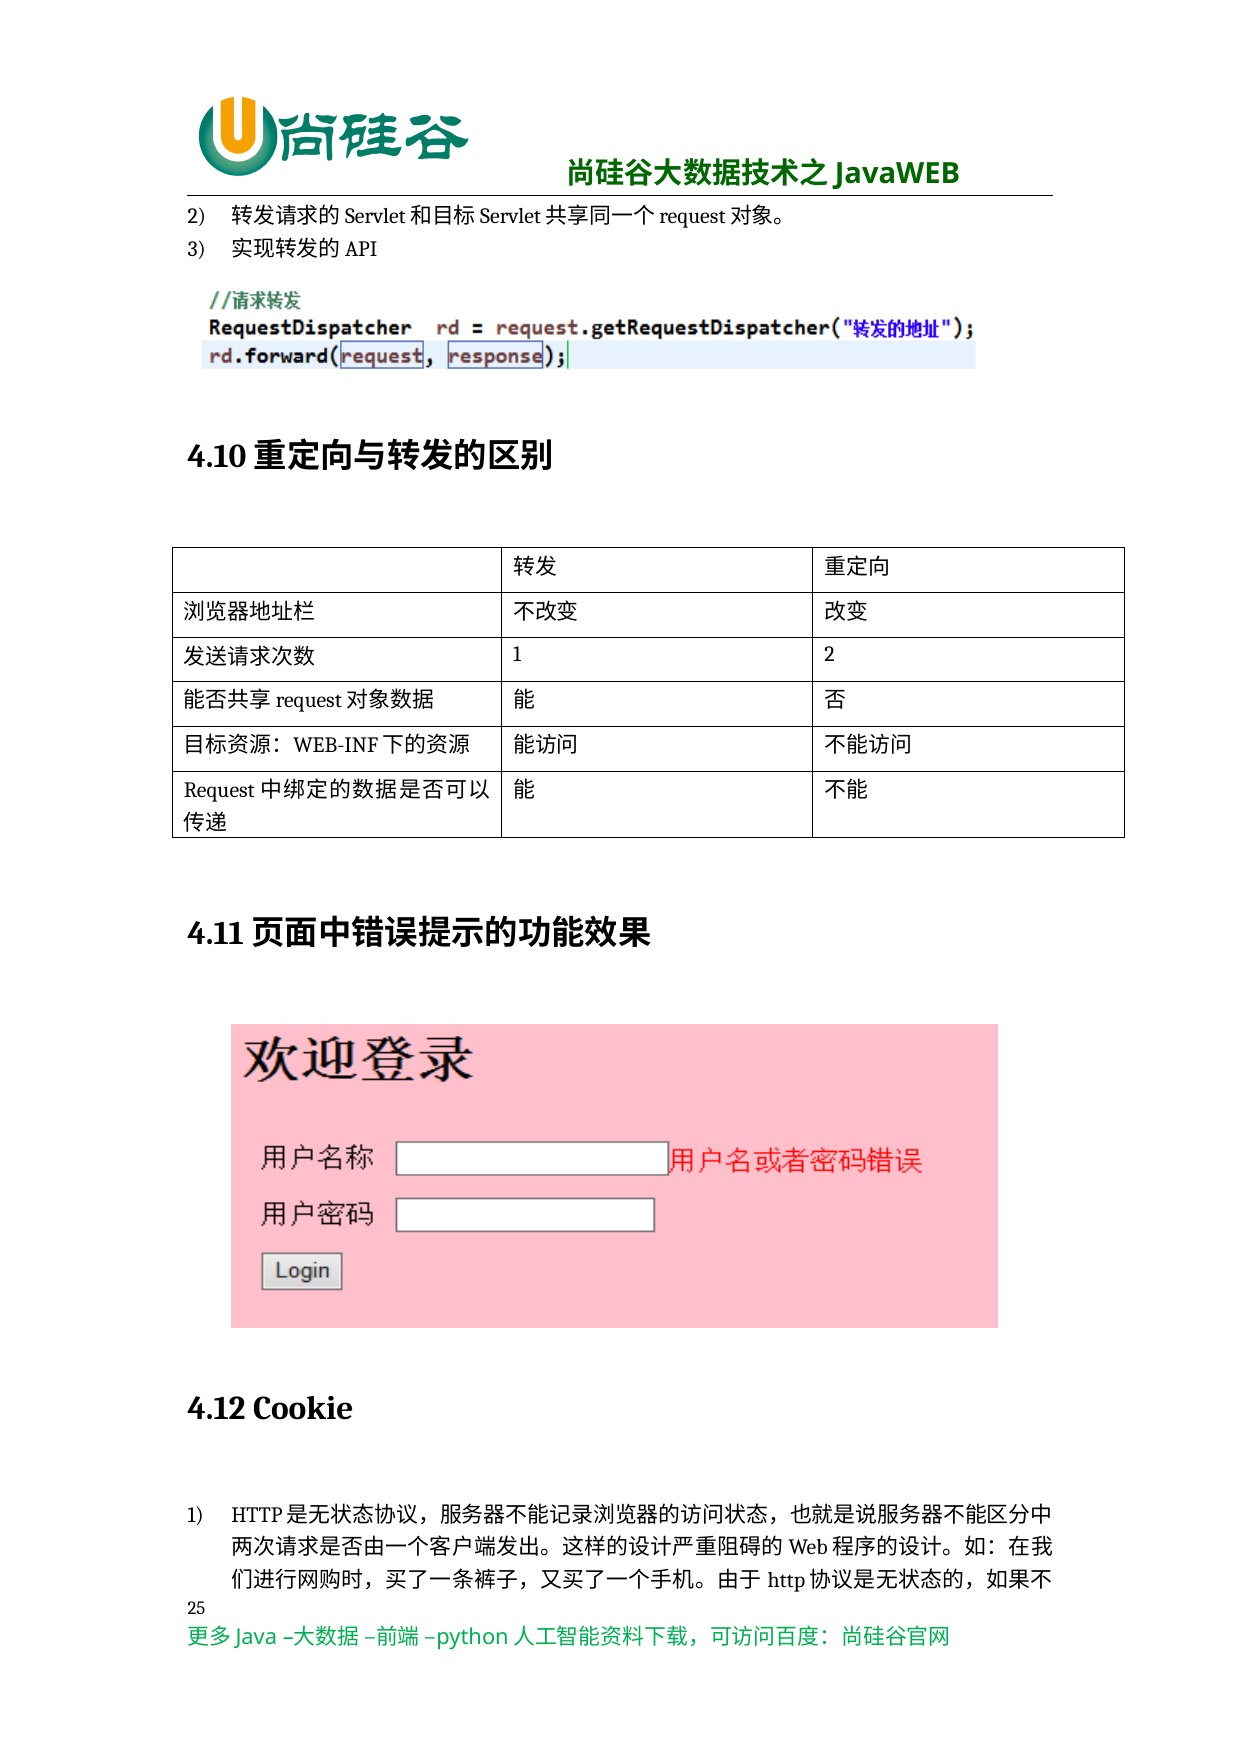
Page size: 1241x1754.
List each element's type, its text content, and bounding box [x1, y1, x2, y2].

table_header 转发 [502, 548, 812, 592]
table_cell 目标资源：WEB-INF下的资源 [173, 727, 501, 771]
table_cell 能访问 [502, 727, 812, 771]
subtitle 4.12 Cookie [187, 1376, 1053, 1441]
table_cell 不能 [813, 772, 1124, 837]
table_header 重定向 [813, 548, 1124, 592]
table_cell 否 [813, 682, 1124, 726]
picture [231, 1024, 998, 1328]
table_cell 能 [502, 682, 812, 726]
table_cell 2 [813, 638, 1124, 681]
table_cell 不改变 [502, 593, 812, 637]
table_header [173, 548, 501, 592]
table_cell Request中绑定的数据是否可以传递 [173, 772, 501, 837]
picture [201, 278, 976, 378]
table_cell 能 [502, 772, 812, 837]
subtitle 4.11 页面中错误提示的功能效果 [187, 897, 1053, 962]
subtitle 4.10 重定向与转发的区别 [187, 420, 1053, 485]
list 实现转发的API [187, 230, 1053, 263]
table_cell 能否共享request对象数据 [173, 682, 501, 726]
table_cell 发送请求次数 [173, 638, 501, 681]
picture [187, 88, 476, 184]
table_cell 不能访问 [813, 727, 1124, 771]
list 转发请求的Servlet和目标Servlet共享同一个request对象。 [187, 198, 1053, 230]
table_cell 1 [502, 638, 812, 681]
table_cell 改变 [813, 593, 1124, 637]
table_cell 浏览器地址栏 [173, 593, 501, 637]
